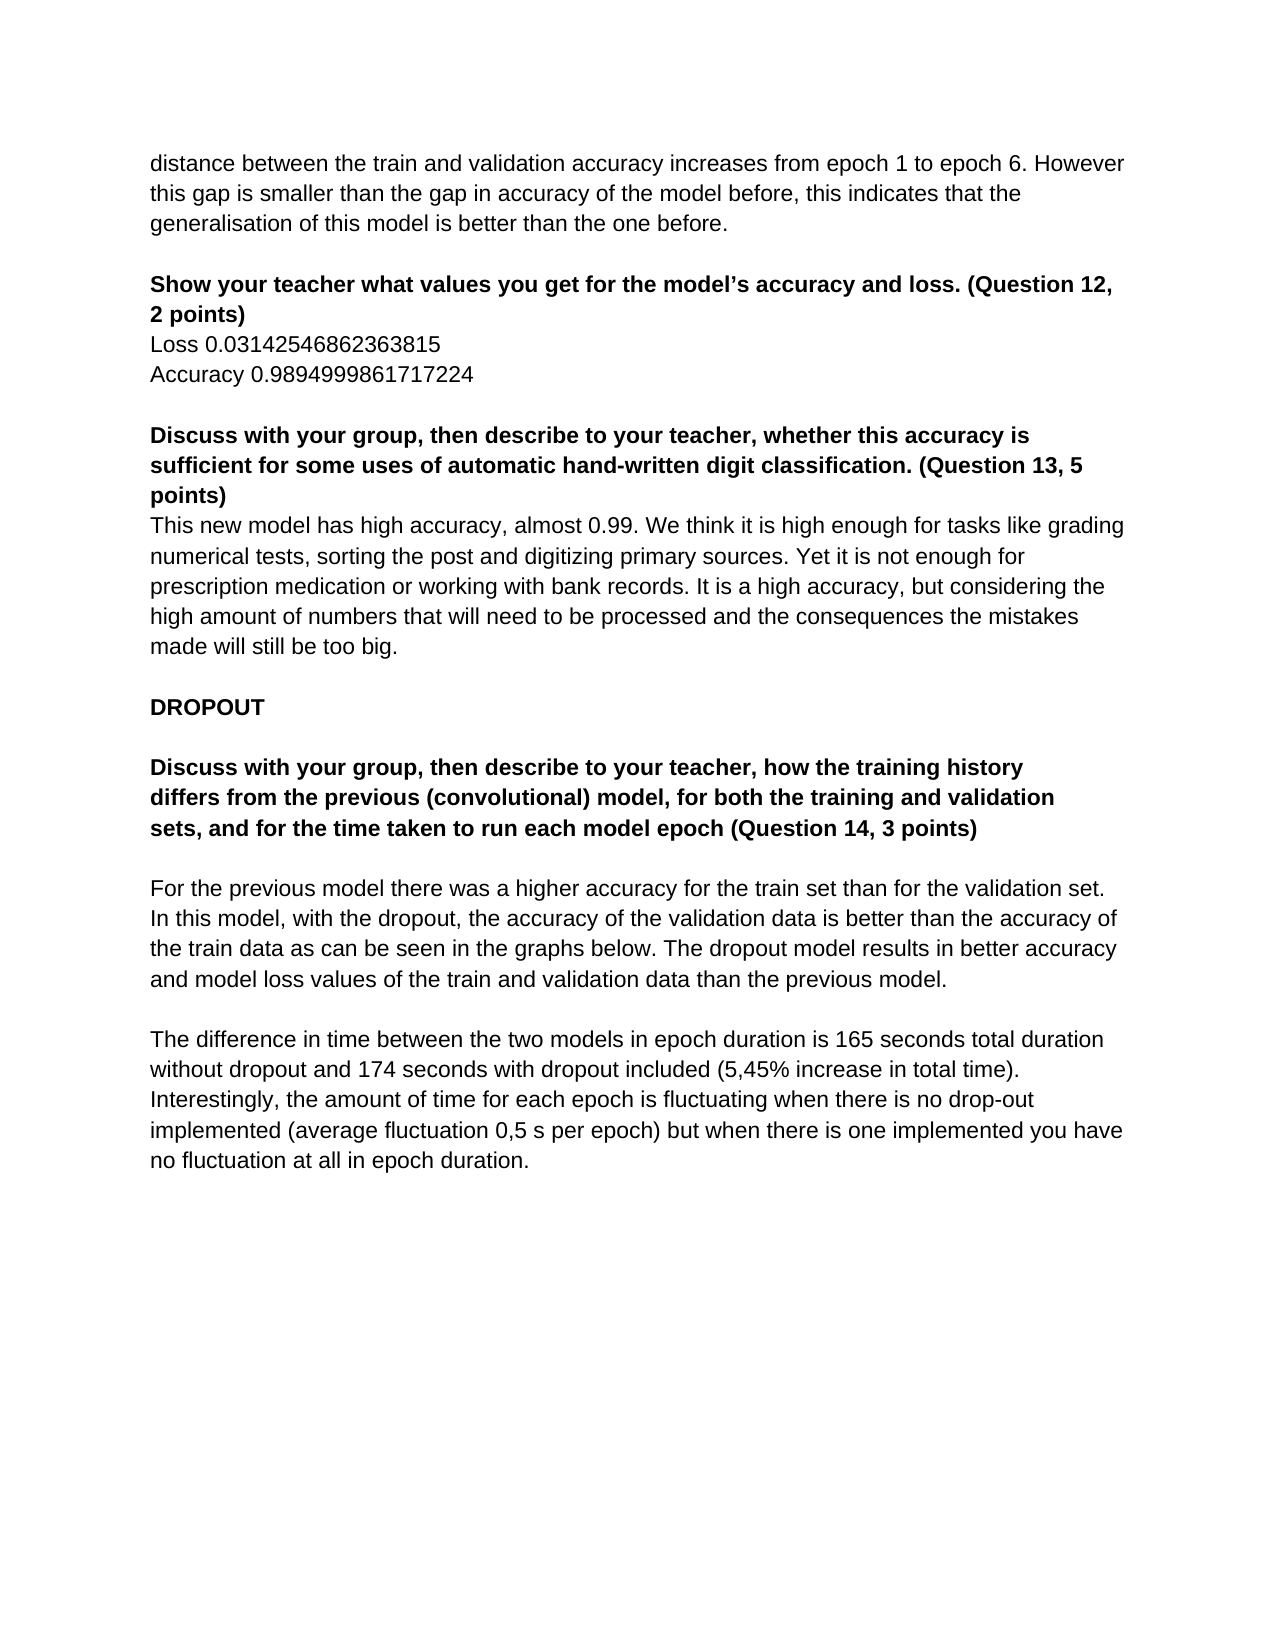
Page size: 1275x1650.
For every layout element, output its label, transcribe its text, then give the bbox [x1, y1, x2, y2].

text For the previous model there was a higher accuracy for the train set than for the validation set. In this model, with the dropout, the accuracy of the validation data is better than the accuracy of the train data as can be seen in the graphs below. The dropout model results in better accuracy and model loss values of the train and validation data than the previous model. [150, 875, 1125, 992]
text The difference in time between the two models in epoch duration is 165 seconds total duration without dropout and 174 seconds with dropout included (5,45% increase in total time). Interestingly, the amount of time for each epoch is fluctuating when there is no drop-out implemented (average fluctuation 0,5 s per epoch) but when there is one implemented you have no fluctuation at all in epoch duration. [150, 1026, 1125, 1173]
text differs from the previous (convolutional) model, for both the training and validation [150, 784, 1125, 811]
text Discuss with your group, then describe to your teacher, whether this accuracy is sufficient for some uses of automatic hand-written digit classification. (Question 13, 5 points) [150, 422, 1125, 509]
text Accuracy 0.9894999861717224 [150, 361, 1125, 388]
text Loss 0.03142546862363815 [150, 331, 1125, 358]
text Show your teacher what values you get for the model’s accuracy and loss. (Question 12, 2 points) [150, 271, 1125, 327]
text Discuss with your group, then describe to your teacher, how the training history [150, 754, 1125, 781]
text This new model has high accuracy, almost 0.99. We think it is high enough for tasks like grading numerical tests, sorting the post and digitizing primary sources. Yet it is not enough for prescription medication or working with bank records. It is a high accuracy, but considering the high amount of numbers that will need to be processed and the consequences the mistakes made will still be too big. [150, 512, 1125, 660]
text DROPOUT [150, 694, 1125, 720]
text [150, 150, 1125, 237]
text sets, and for the time taken to run each model epoch (Question 14, 3 points) [150, 814, 1125, 841]
